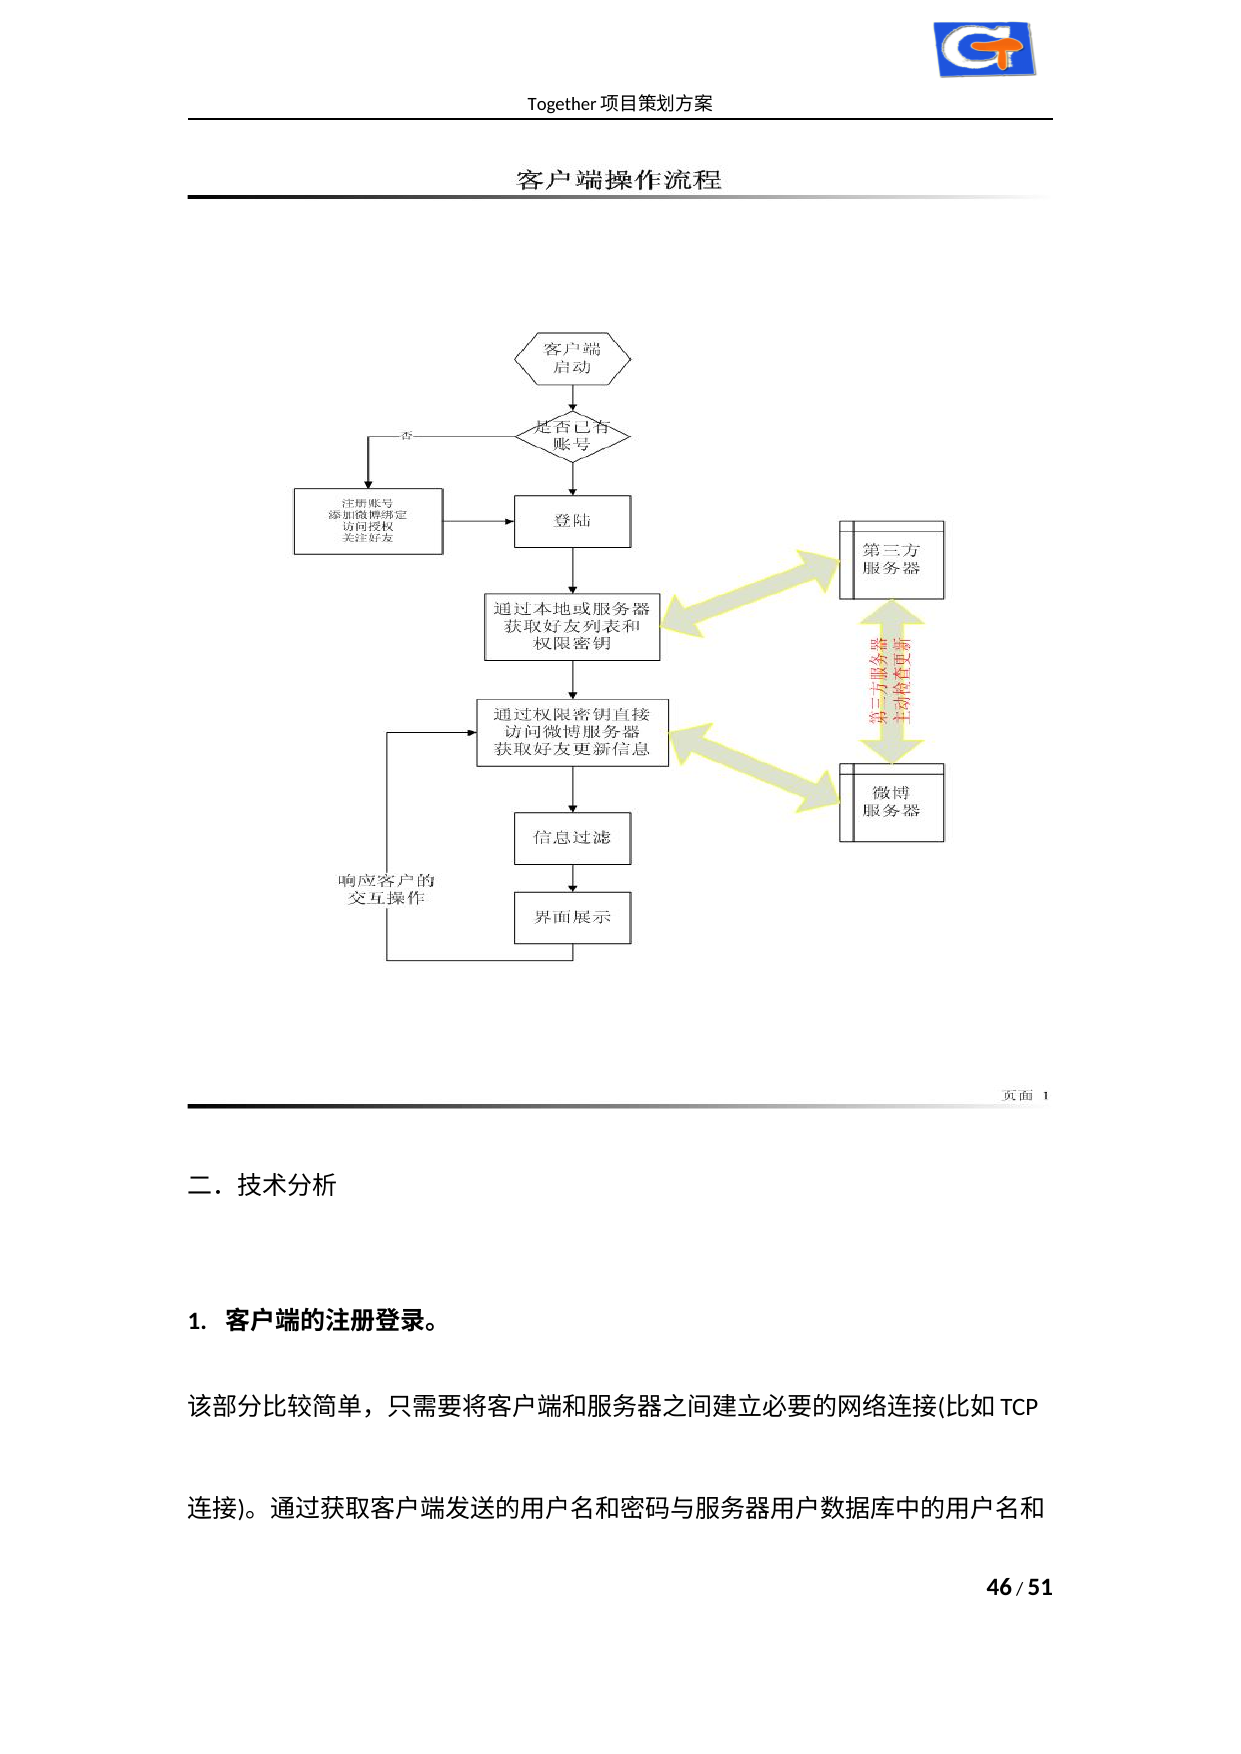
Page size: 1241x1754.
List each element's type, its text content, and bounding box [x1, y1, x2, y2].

list 客户端的注册登录。 [187, 1284, 1053, 1352]
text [187, 1371, 1053, 1540]
picture [187, 164, 1052, 1109]
picture [884, 18, 1068, 96]
